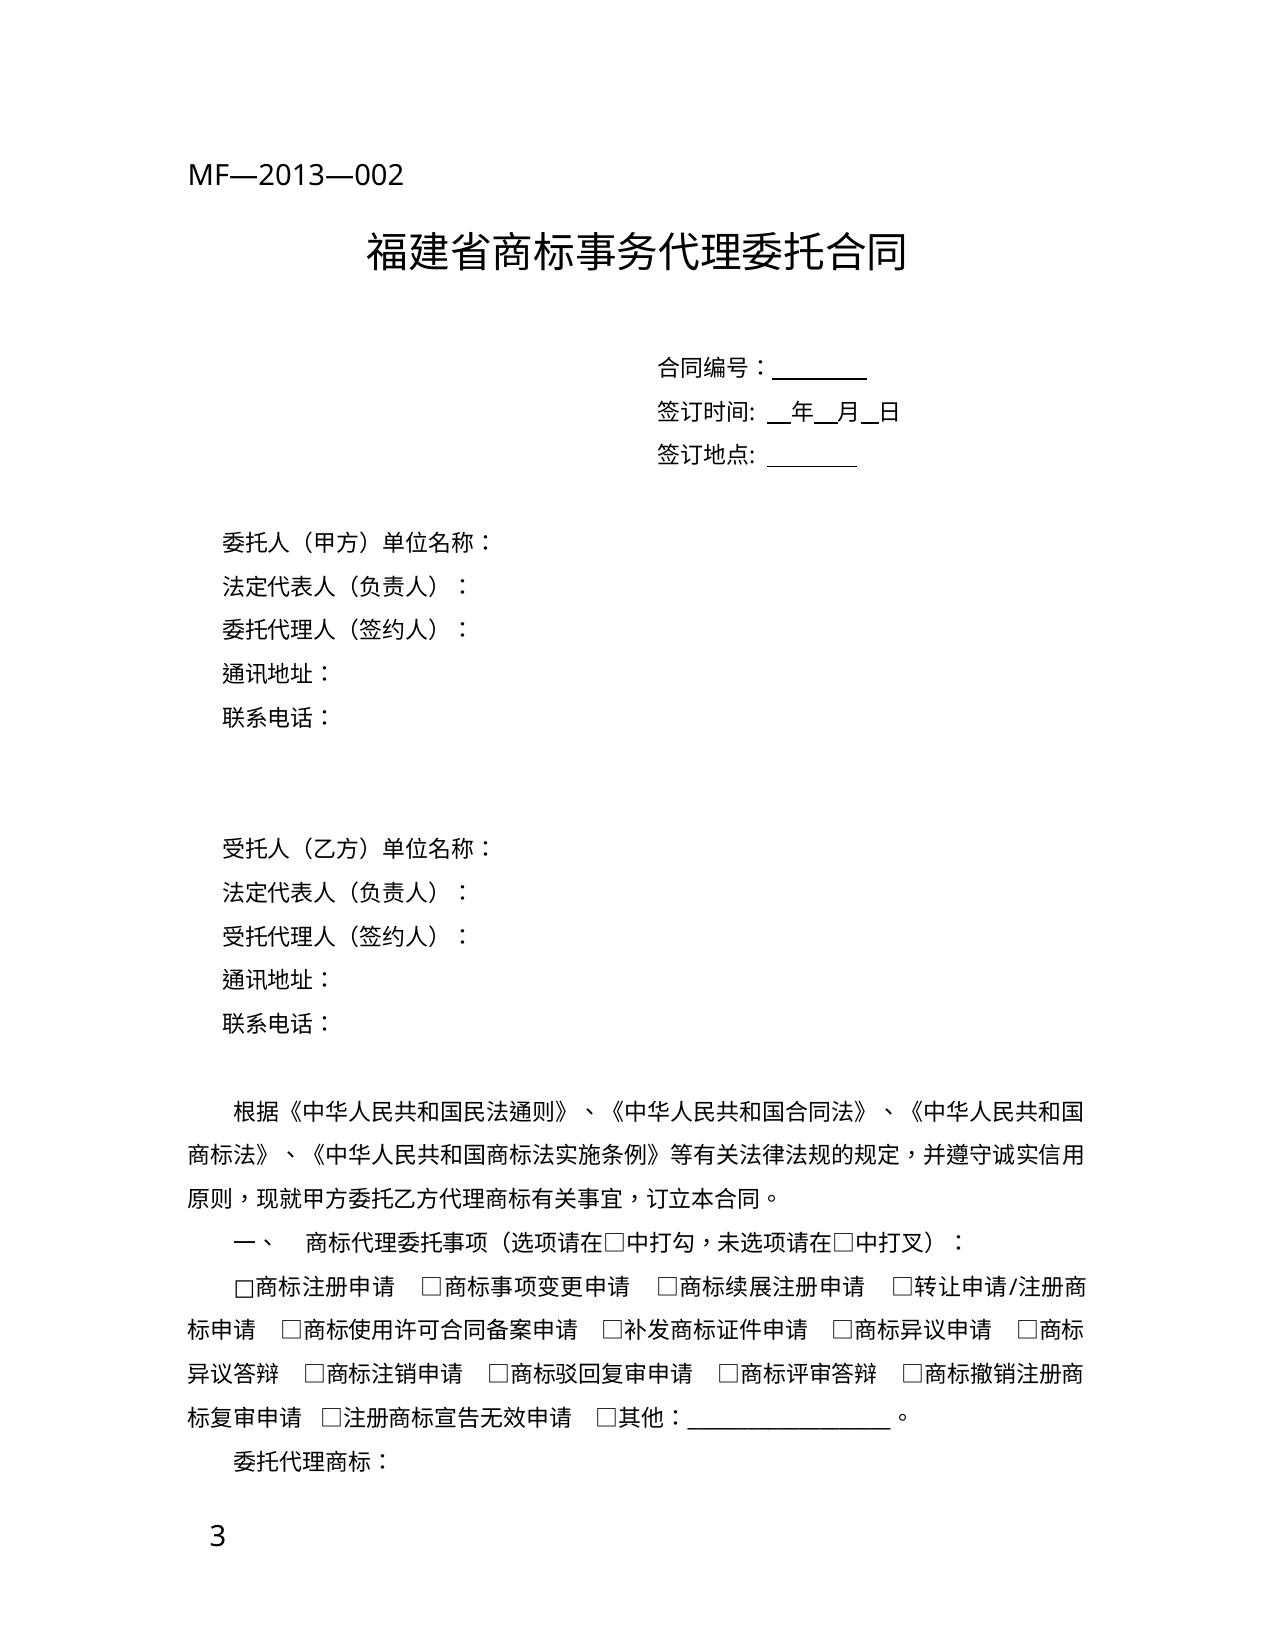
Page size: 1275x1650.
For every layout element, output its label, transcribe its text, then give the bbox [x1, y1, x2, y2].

text 法定代表人（负责人）： [187, 864, 1087, 908]
text 签订地点: [187, 427, 1087, 471]
text 联系电话： [187, 689, 1087, 733]
text 通讯地址： [187, 952, 1087, 996]
text 签订时间: 年 月 日 [187, 383, 1087, 427]
text 通讯地址： [187, 646, 1087, 689]
text 委托代理商标： [187, 1433, 1087, 1477]
text 受托代理人（签约人）： [187, 908, 1087, 952]
text 一、 商标代理委托事项（选项请在□中打勾，未选项请在□中打叉）： [233, 1214, 1087, 1258]
text □商标注册申请 □商标事项变更申请 □商标续展注册申请 □转让申请/注册商标申请 □商标使用许可合同备案申请 □补发商标证件申请 □商标异议申请 □商标异议答辩 □商标注销申请 □商标驳回复审申请 □商标评审答辩 □商标撤销注册商标复审申请 □注册商标宣告无效申请 □其他：____________________。 [187, 1258, 1087, 1433]
text 法定代表人（负责人）： [187, 558, 1087, 602]
text MF—2013—002 [187, 150, 1087, 194]
text 福建省商标事务代理委托合同 [187, 222, 1087, 279]
text 受托人（乙方）单位名称： [187, 821, 1087, 864]
text 委托代理人（签约人）： [187, 602, 1087, 646]
text 合同编号： [187, 339, 1087, 383]
text 根据《中华人民共和国民法通则》、《中华人民共和国合同法》、《中华人民共和国商标法》、《中华人民共和国商标法实施条例》等有关法律法规的规定，并遵守诚实信用原则，现就甲方委托乙方代理商标有关事宜，订立本合同。 [187, 1083, 1087, 1214]
text 委托人（甲方）单位名称： [187, 514, 1087, 558]
text 联系电话： [187, 996, 1087, 1039]
